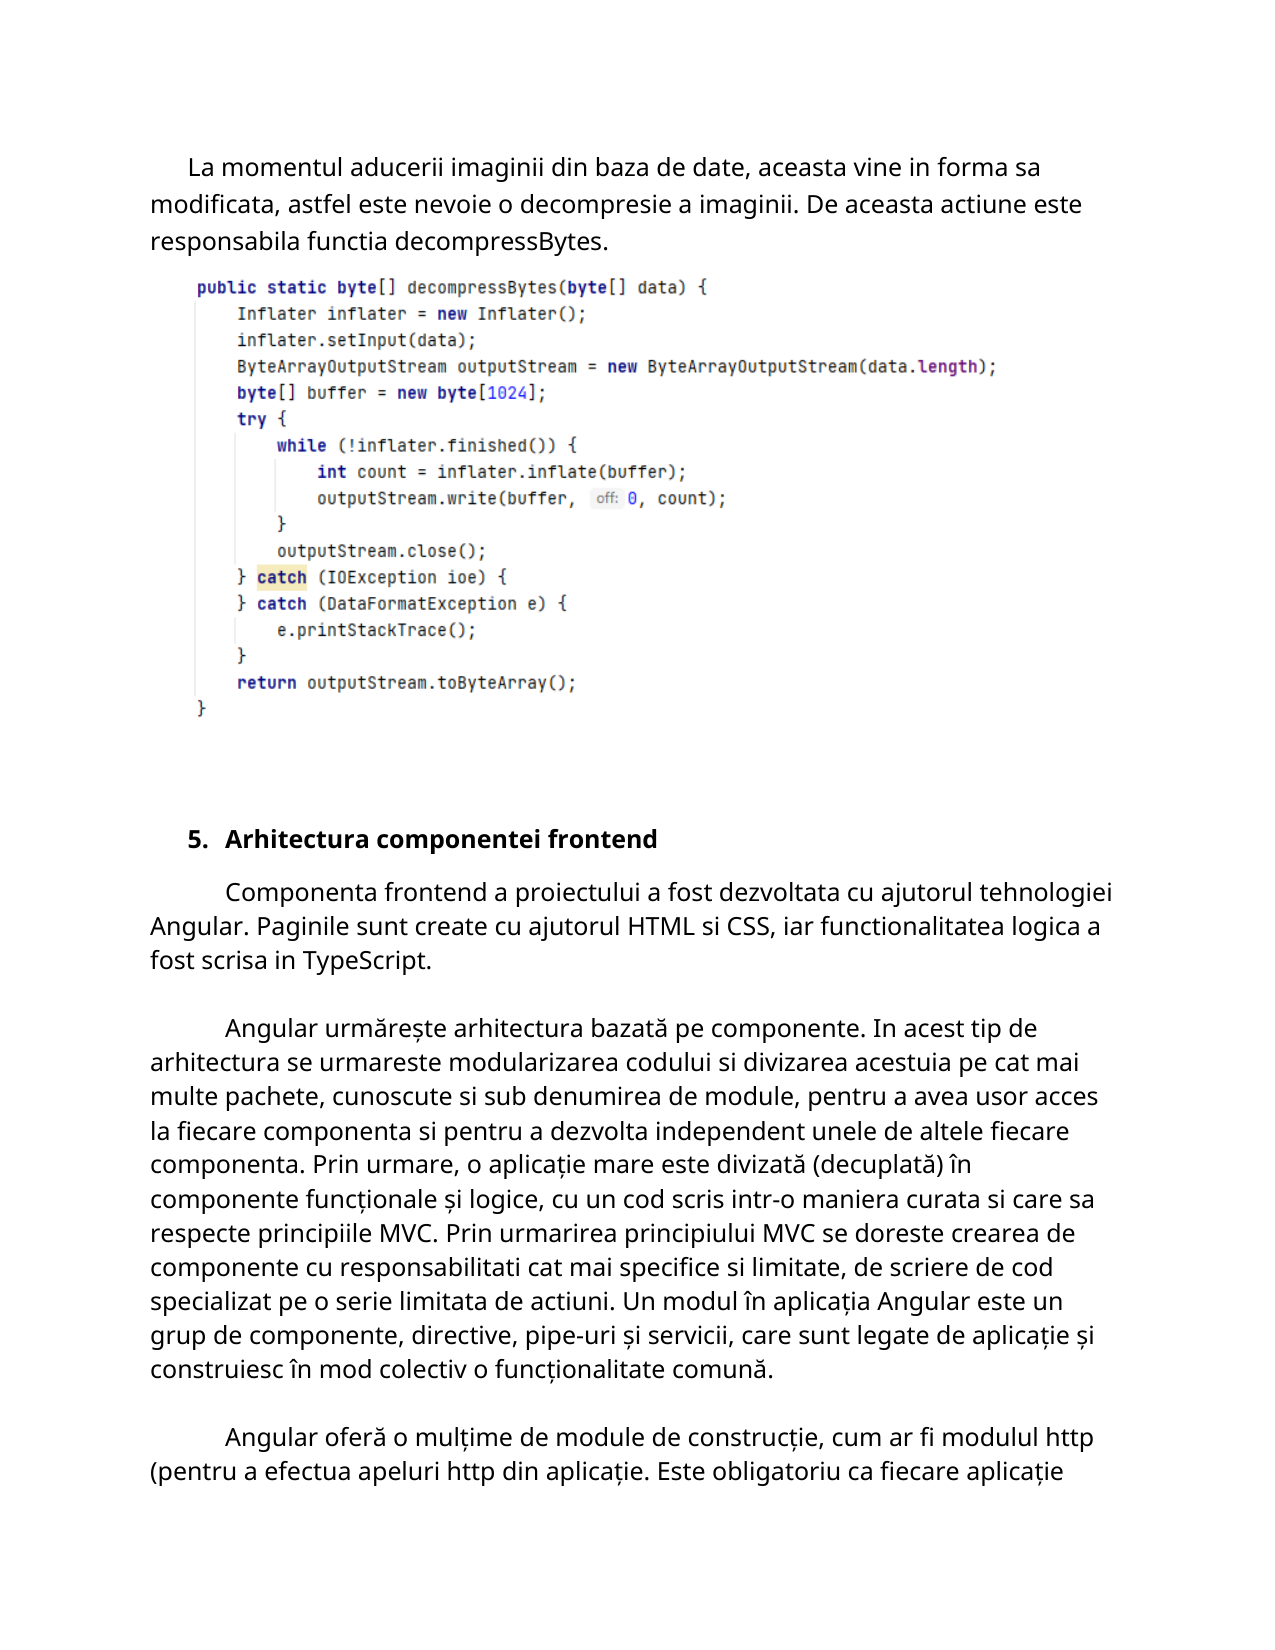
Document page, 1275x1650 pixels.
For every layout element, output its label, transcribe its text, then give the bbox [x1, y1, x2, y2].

text Angular urmărește arhitectura bazată pe componente. In acest tip de arhitectura se urmareste modularizarea codului si divizarea acestuia pe cat mai multe pachete, cunoscute si sub denumirea de module, pentru a avea usor acces la fiecare componenta si pentru a dezvolta independent unele de altele fiecare componenta. Prin urmare, o aplicație mare este divizată (decuplată) în componente funcționale și logice, cu un cod scris intr-o maniera curata si care sa respecte principiile MVC. Prin urmarirea principiului MVC se doreste crearea de componente cu responsabilitati cat mai specifice si limitate, de scriere de cod specializat pe o serie limitata de actiuni. Un modul în aplicația Angular este un grup de componente, directive, pipe-uri și servicii, care sunt legate de aplicație și construiesc în mod colectiv o funcționalitate comună. [150, 1011, 1125, 1386]
list Arhitectura componentei frontend [187, 821, 1125, 855]
text La momentul aducerii imaginii din baza de date, aceasta vine in forma sa modificata, astfel este nevoie o decompresie a imaginii. De aceasta actiune este responsabila functia decompressBytes. [150, 150, 1125, 258]
picture [187, 277, 1013, 719]
text Componenta frontend a proiectului a fost dezvoltata cu ajutorul tehnologiei Angular. Paginile sunt create cu ajutorul HTML si CSS, iar functionalitatea logica a fost scrisa in TypeScript. [150, 875, 1125, 977]
